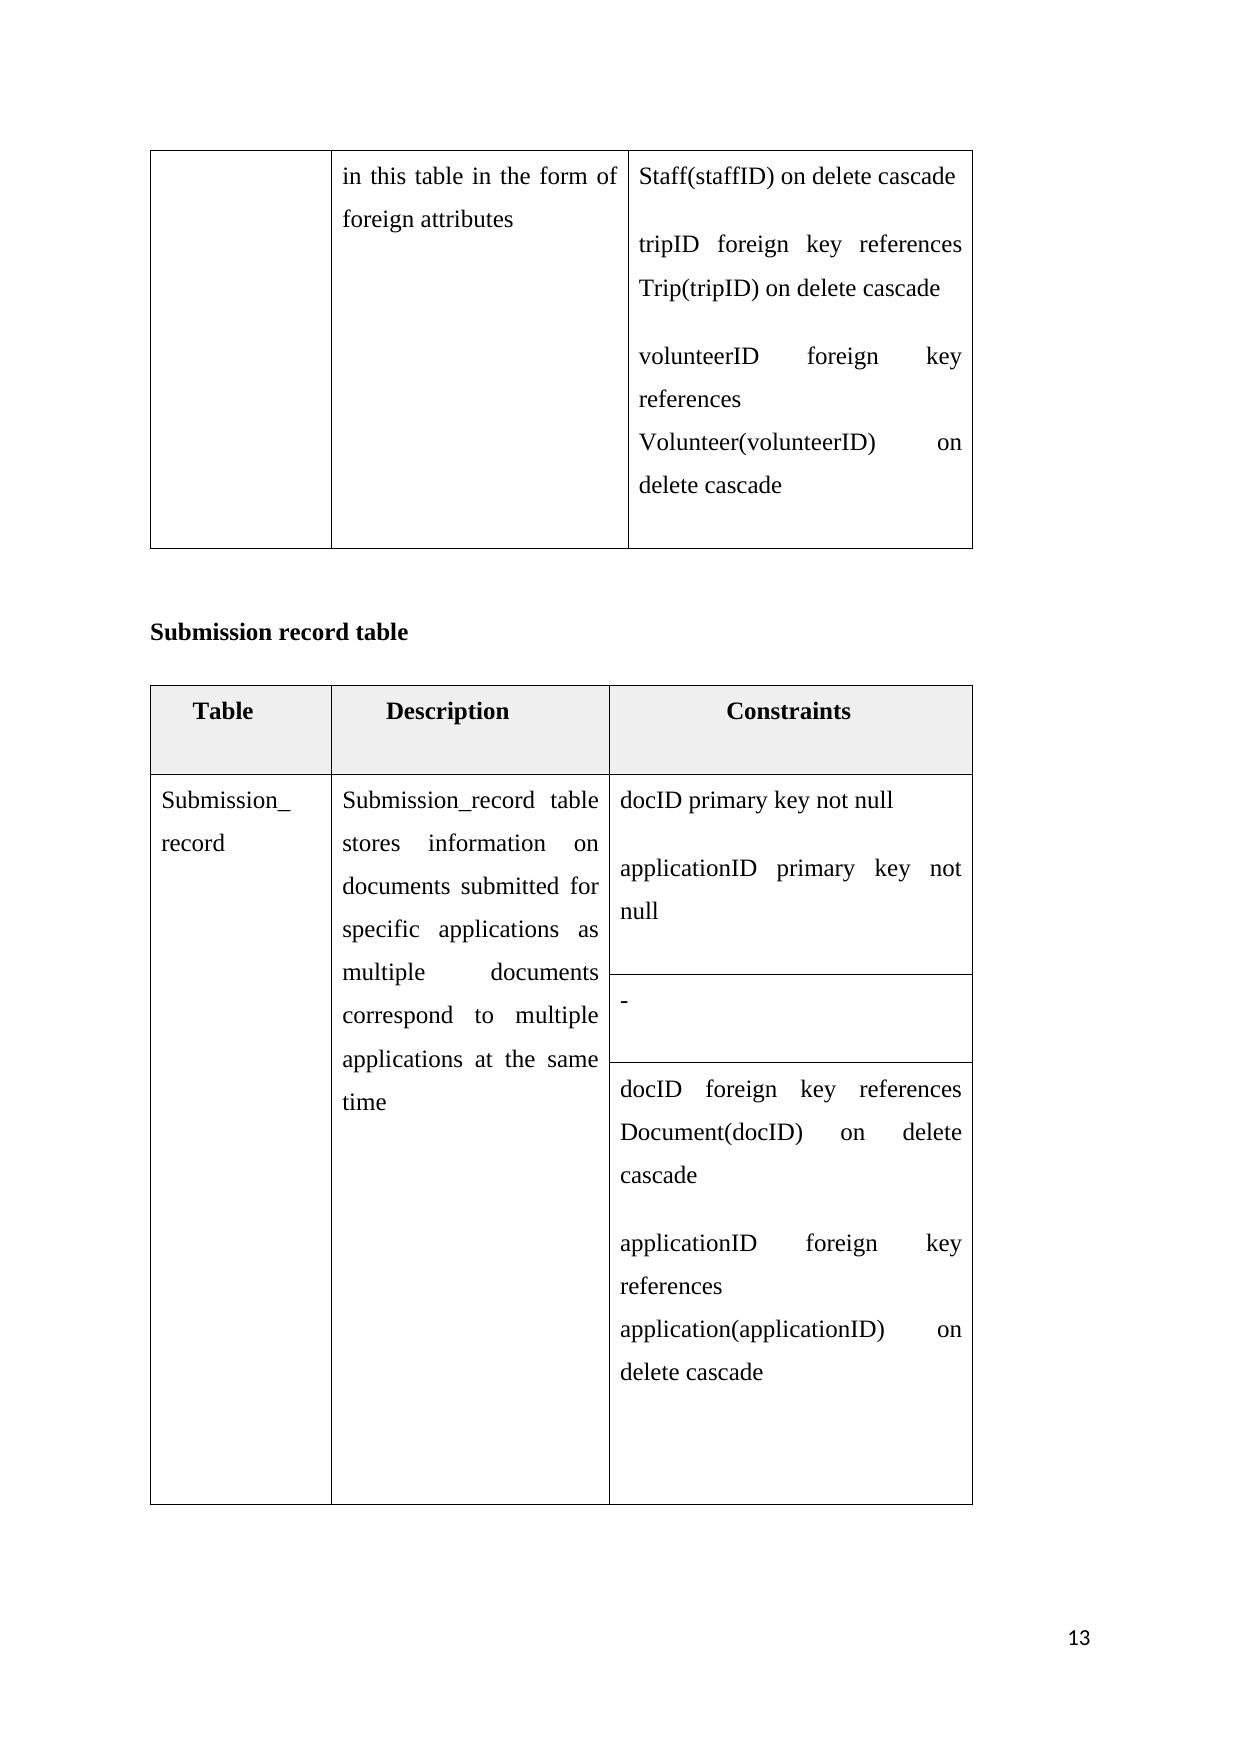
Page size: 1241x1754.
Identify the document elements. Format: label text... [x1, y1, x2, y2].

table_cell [629, 151, 972, 547]
table_header Constraints [610, 686, 972, 773]
table_cell - [610, 975, 972, 1062]
table_header Description [332, 686, 609, 773]
table_cell docID primary key not null applicationID primary key not null [610, 775, 972, 973]
table_cell Submission_record table stores information on documents submitted for specific applications as multiple documents correspond to multiple applications at the same time [332, 775, 609, 1504]
table_header Table [151, 686, 331, 773]
text Submission record table [150, 617, 1090, 645]
table_cell Submission_ record [151, 775, 331, 1504]
table_cell docID foreign key references Document(docID) on delete cascade applicationID foreign key references application(applicationID) on delete cascade [610, 1063, 972, 1504]
